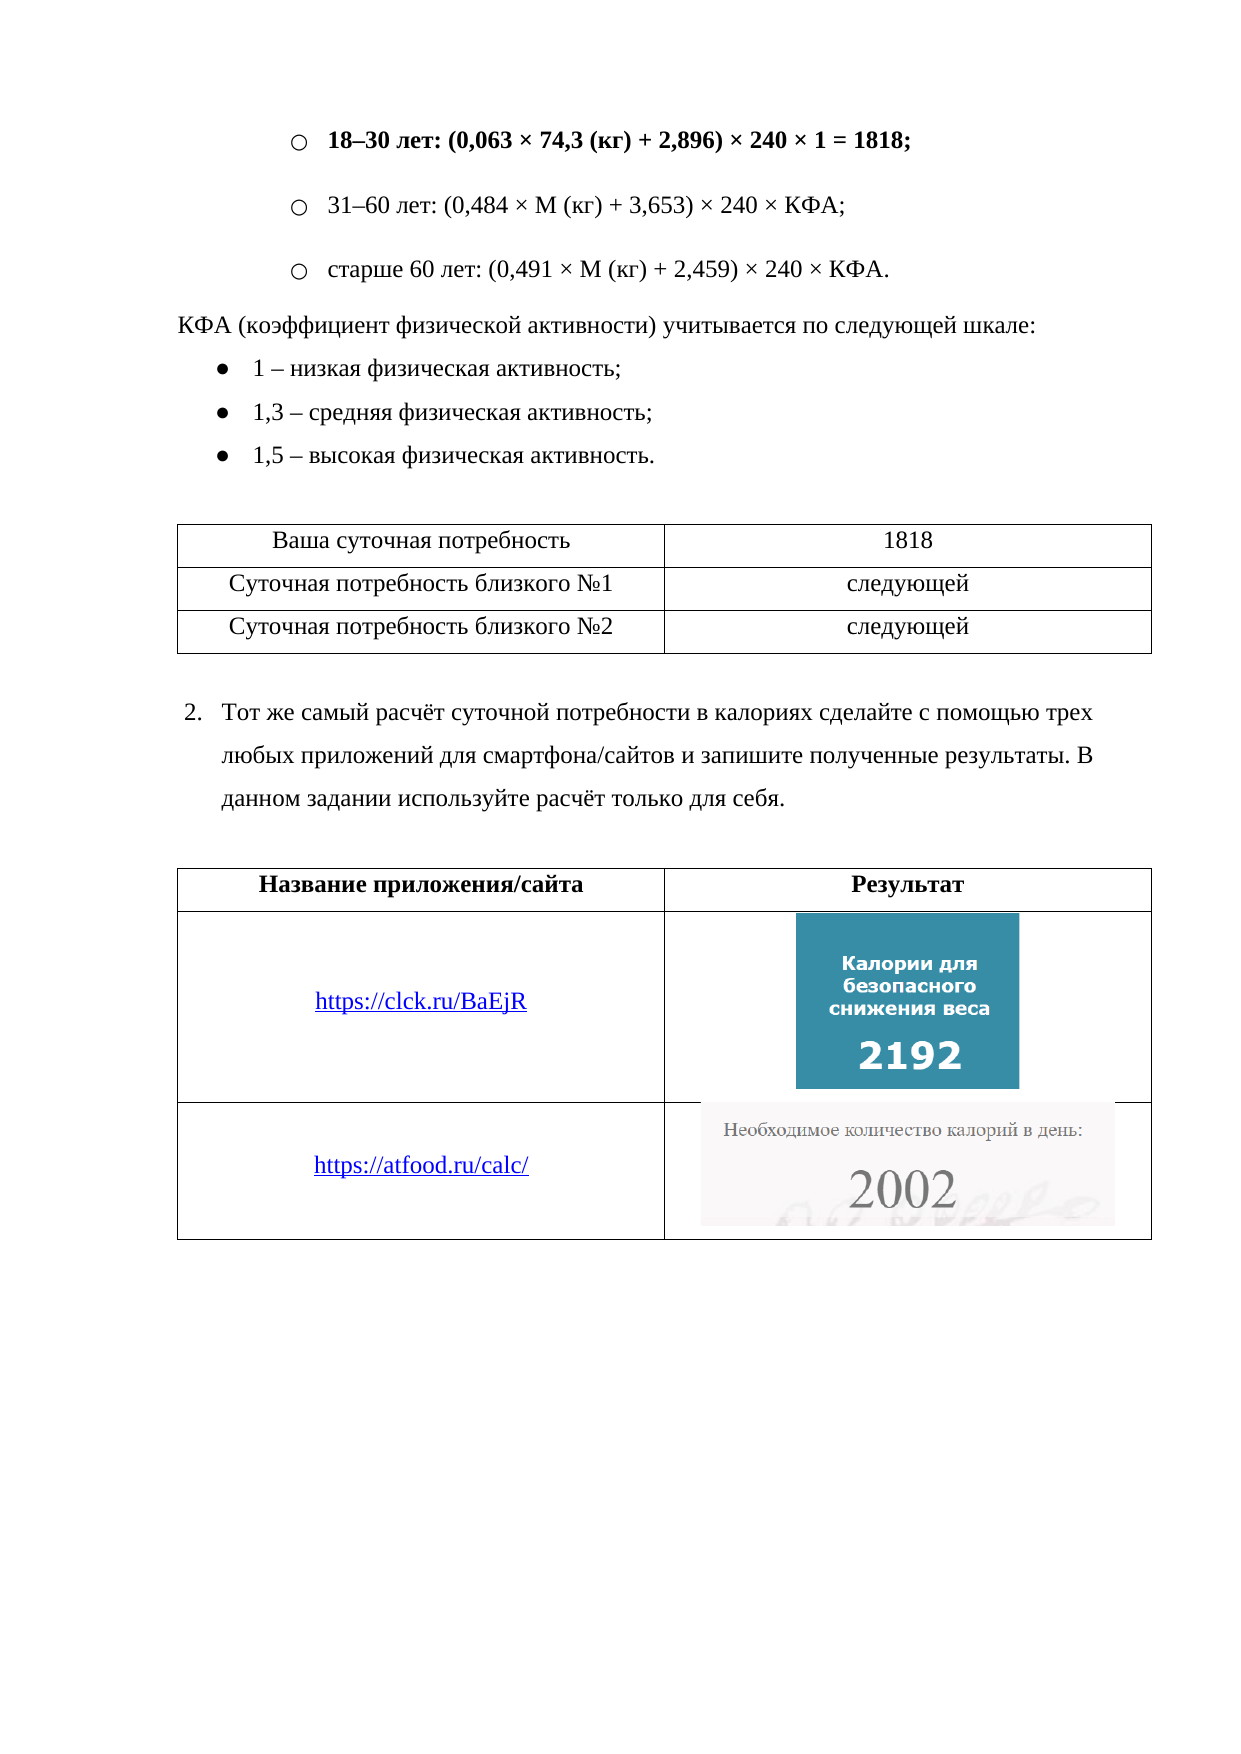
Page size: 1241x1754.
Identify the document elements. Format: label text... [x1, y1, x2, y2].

picture [796, 912, 1020, 1089]
list 1,3 – средняя физическая активность; [215, 397, 1152, 425]
table_cell [665, 912, 1151, 1102]
list 18–30 лет: (0,063 × 74,3 (кг) + 2,896) × 240 × 1 = 1818; [290, 118, 1152, 161]
list 31–60 лет: (0,484 × М (кг) + 3,653) × 240 × КФА; [290, 182, 1152, 225]
list 1,5 – высокая физическая активность. [215, 440, 1152, 510]
table_cell https://clck.ru/BaEjR [178, 912, 664, 1102]
list старше 60 лет: (0,491 × М (кг) + 2,459) × 240 × КФА. [290, 246, 1152, 289]
text КФА (коэффициент физической активности) учитывается по следующей шкале: [177, 310, 1152, 339]
table_cell [665, 1103, 1151, 1239]
table_header 1818 [665, 525, 1151, 567]
table_header Результат [665, 869, 1151, 911]
table_cell следующей [665, 568, 1151, 610]
table_header Название приложения/сайта [178, 869, 664, 911]
table_cell Суточная потребность близкого №1 [178, 568, 664, 610]
table_cell следующей [665, 611, 1151, 653]
table_cell Суточная потребность близкого №2 [178, 611, 664, 653]
list 1 – низкая физическая активность; [215, 353, 1152, 382]
table_header Ваша суточная потребность [178, 525, 664, 567]
list Тот же самый расчёт суточной потребности в калориях сделайте с помощью трех любых приложений для смартфона/сайтов и запишите полученные результаты. В данном задании используйте расчёт только для себя. [184, 697, 1152, 854]
table_cell https://atfood.ru/calc/ [178, 1103, 664, 1239]
picture [700, 1102, 1115, 1226]
